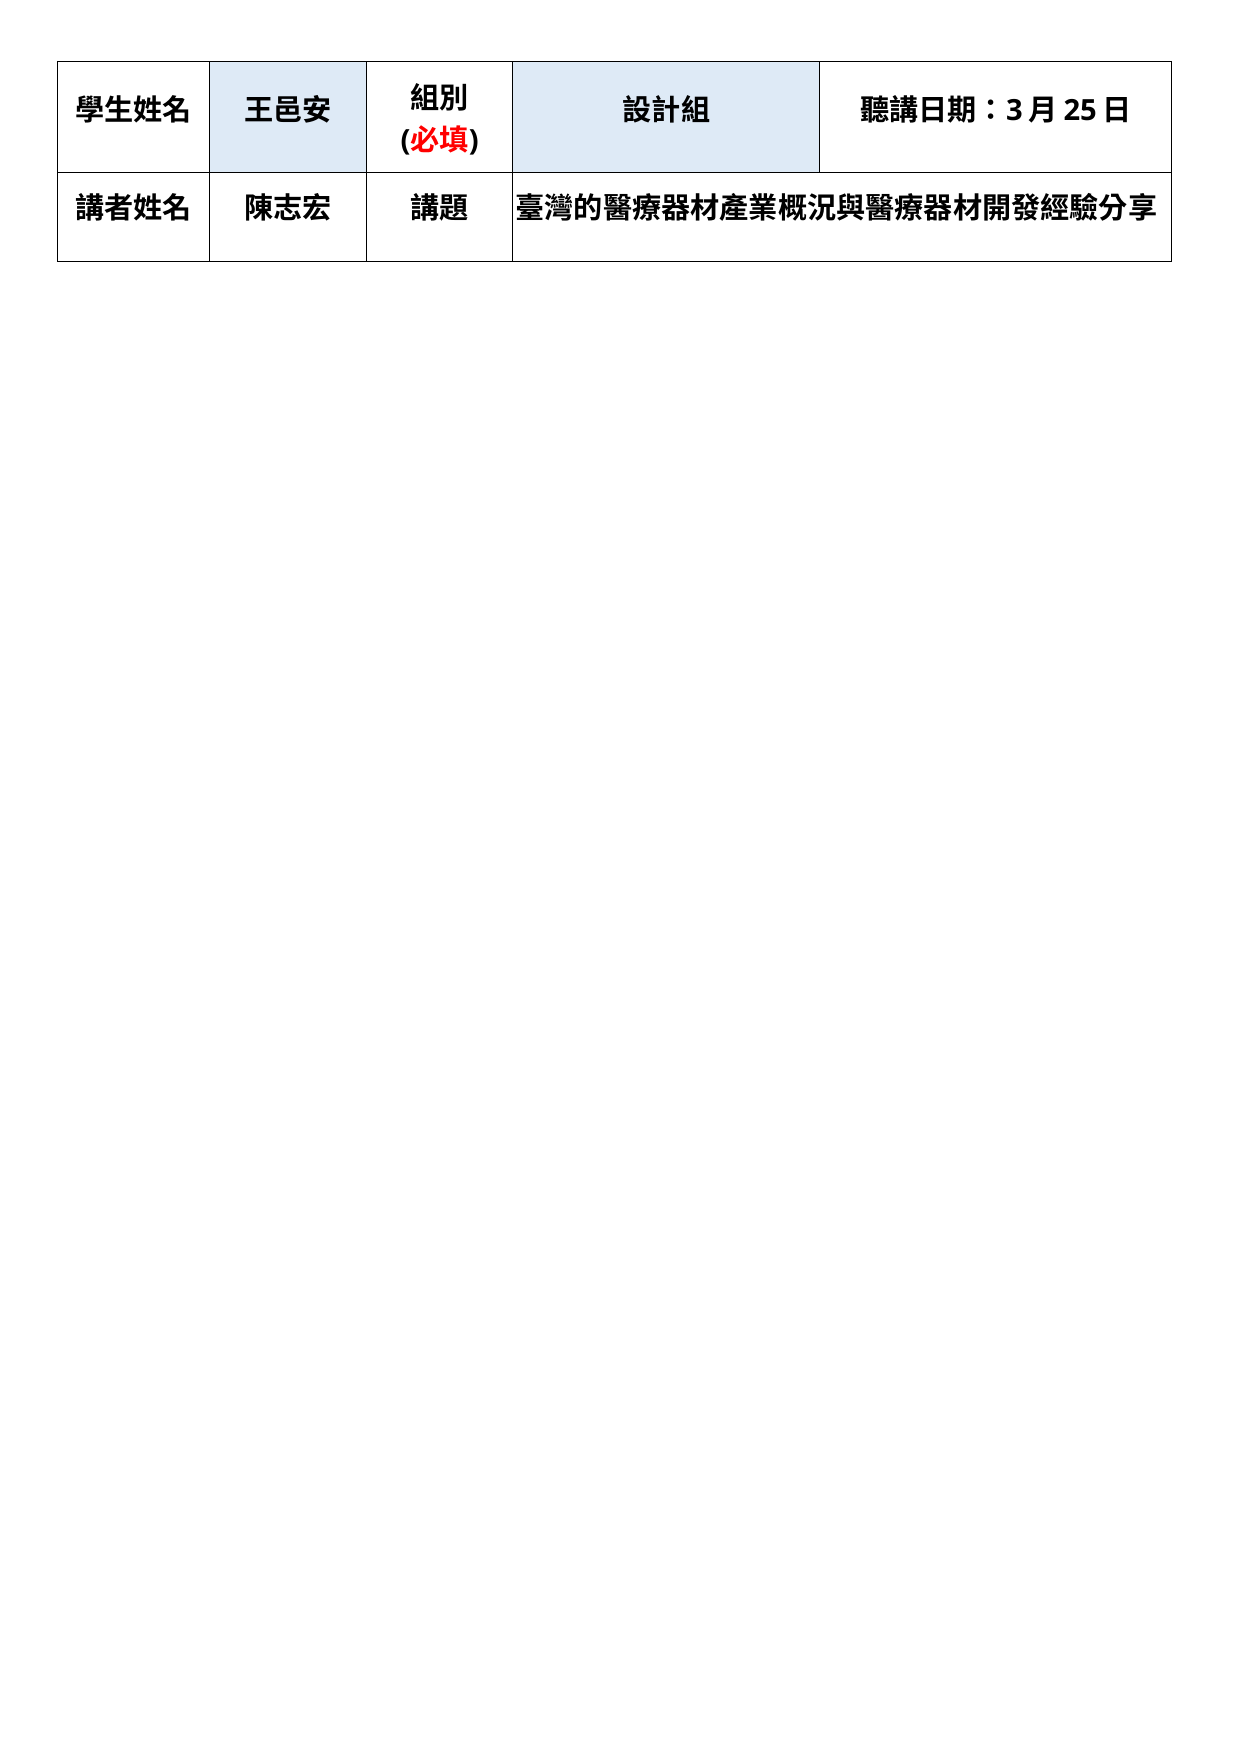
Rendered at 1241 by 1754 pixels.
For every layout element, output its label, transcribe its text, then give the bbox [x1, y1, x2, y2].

table_cell 臺灣的醫療器材產業概況與醫療器材開發經驗分享 [513, 173, 1171, 261]
table_header 王邑安 [210, 62, 366, 172]
table_header 組別 (必填) [367, 62, 512, 172]
table_cell 講者姓名 [58, 173, 209, 261]
table_cell 講題 [367, 173, 512, 261]
table_header 設計組 [513, 62, 819, 172]
table_header 聽講日期：3月25日 [820, 62, 1171, 172]
table_cell 陳志宏 [210, 173, 366, 261]
table_header 學生姓名 [58, 62, 209, 172]
